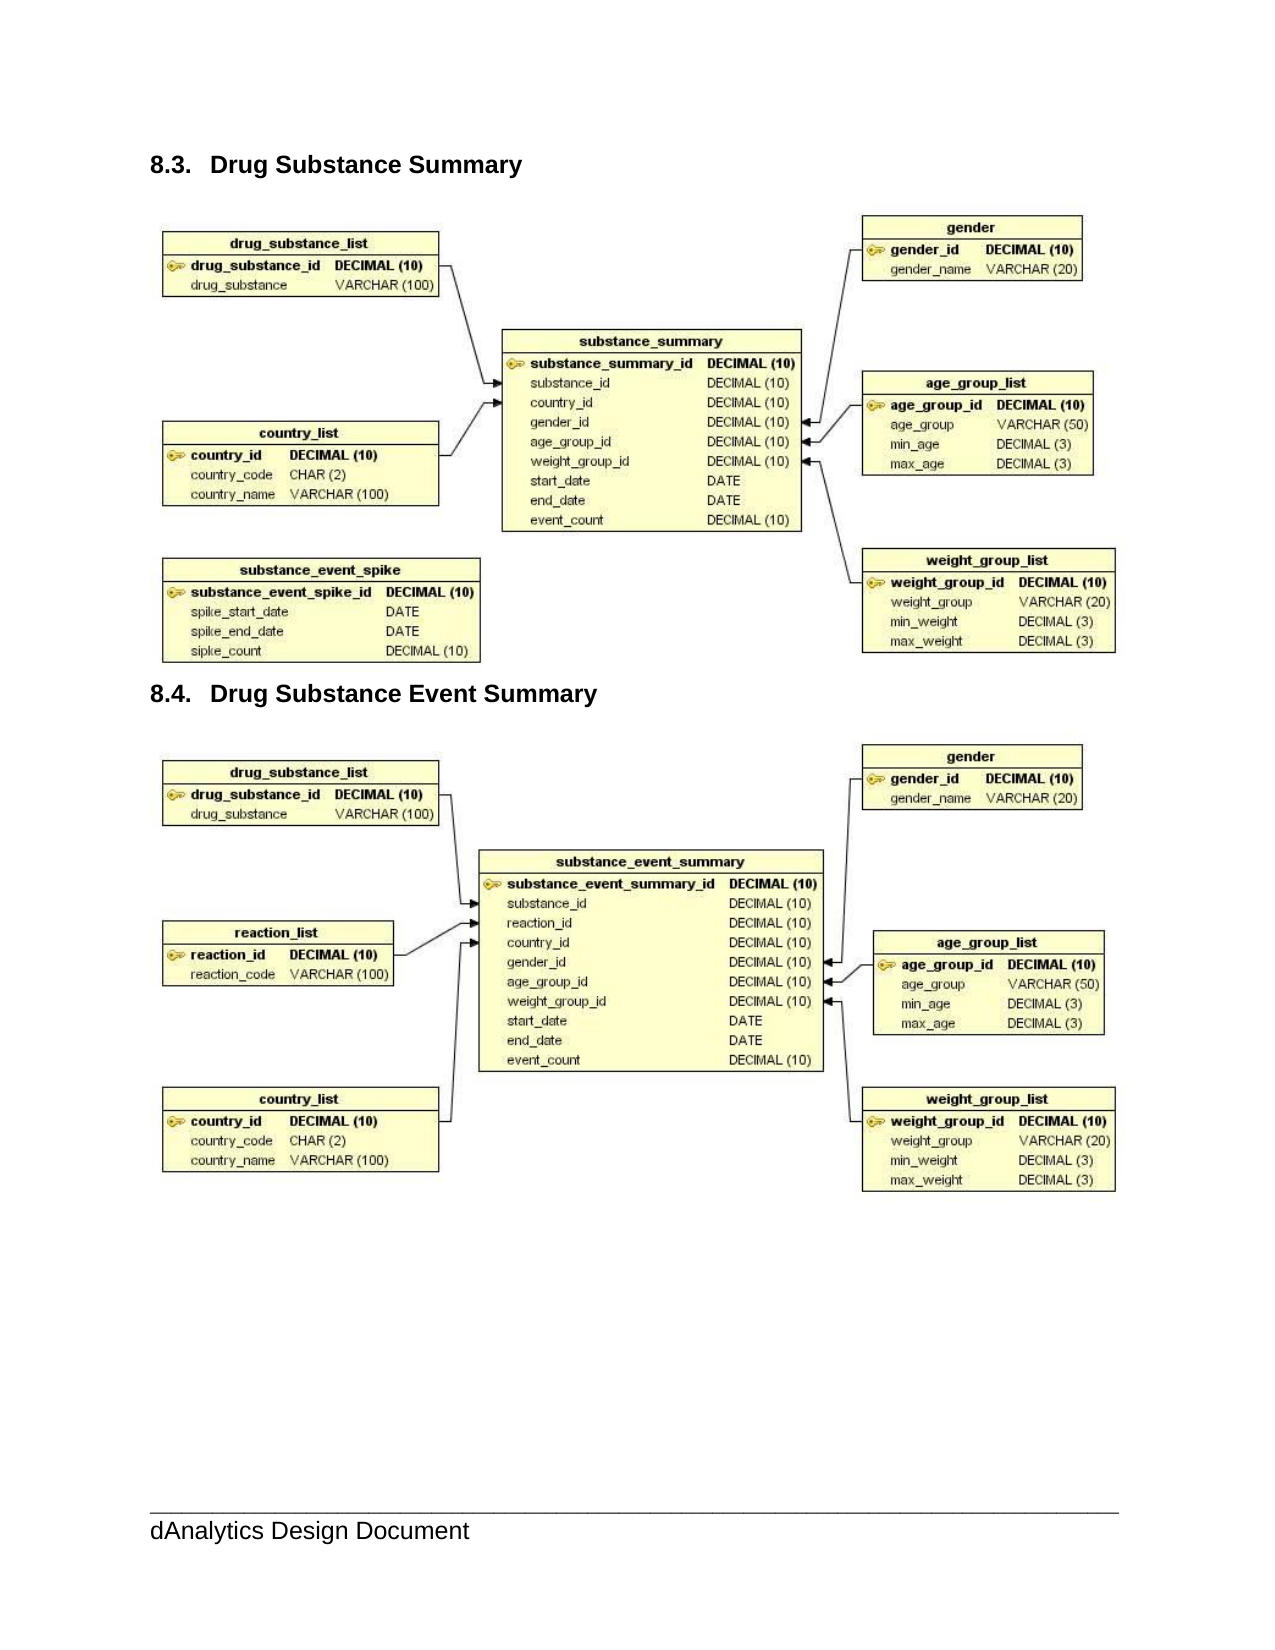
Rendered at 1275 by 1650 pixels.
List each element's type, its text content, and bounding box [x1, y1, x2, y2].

subtitle Drug Substance Event Summary [150, 679, 1125, 707]
subtitle Drug Substance Summary [150, 150, 1125, 179]
